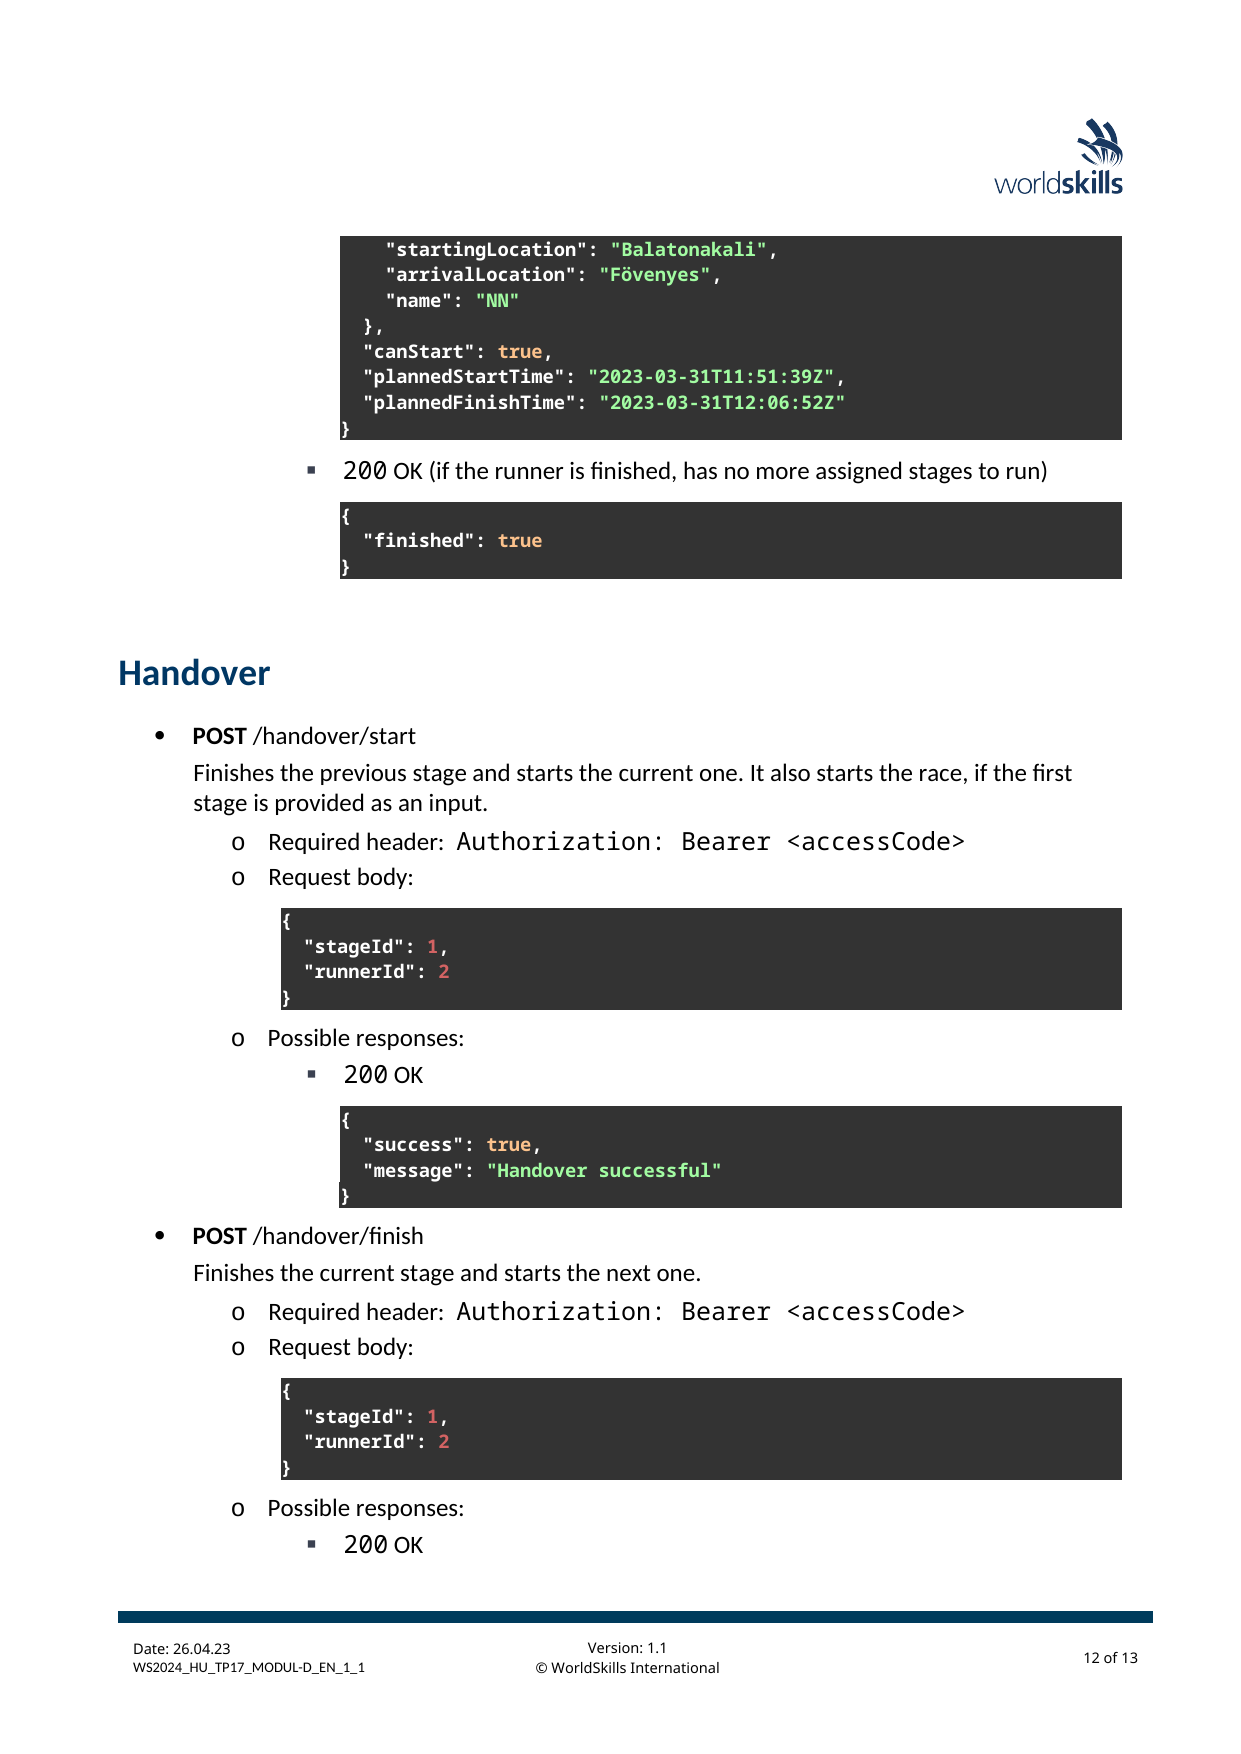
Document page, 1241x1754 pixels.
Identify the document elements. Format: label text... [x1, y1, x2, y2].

text { [281, 908, 1122, 933]
list Required header: Authorization: Bearer <accessCode> [231, 824, 1122, 858]
list Required header: Authorization: Bearer <accessCode> [231, 1294, 1122, 1328]
list Request body: [231, 861, 1122, 893]
list POST /handover/start [155, 720, 1122, 751]
list Possible responses: [230, 1022, 1122, 1054]
text "startingLocation": "Balatonakali", [340, 236, 1122, 262]
text { [281, 1378, 1122, 1403]
text "canStart": true, [340, 338, 1122, 364]
text } [339, 1182, 1122, 1208]
subtitle Handover [118, 649, 1122, 695]
text "stageId": 1, [281, 933, 1122, 959]
text "arrivalLocation": "Fövenyes", [340, 262, 1122, 287]
text "stageId": 1, [281, 1403, 1122, 1429]
text } [340, 553, 1122, 579]
text Finishes the previous stage and starts the current one. It also starts the race, if the first stage is provided as an input. [193, 757, 1122, 818]
text Finishes the current stage and starts the next one. [193, 1257, 1122, 1288]
text } [281, 984, 1122, 1010]
text } [340, 415, 1122, 440]
text { [340, 502, 1122, 528]
list 200 OK [306, 1527, 1122, 1561]
text "finished": true [340, 528, 1122, 553]
text "runnerId": 2 [281, 1429, 1122, 1454]
list POST /handover/finish [155, 1221, 1122, 1251]
text "success": true, [340, 1131, 1122, 1157]
list Request body: [231, 1331, 1122, 1363]
text } [281, 1454, 1122, 1480]
text "runnerId": 2 [281, 959, 1122, 984]
list Possible responses: [230, 1492, 1122, 1524]
text "plannedFinishTime": "2023-03-31T12:06:52Z" [340, 389, 1122, 415]
text "plannedStartTime": "2023-03-31T11:51:39Z", [340, 364, 1122, 389]
list 200 OK (if the runner is finished, has no more assigned stages to run) [305, 453, 1122, 487]
text { [340, 1106, 1122, 1131]
picture [994, 118, 1123, 194]
list 200 OK [306, 1057, 1122, 1091]
text "message": "Handover successful" [340, 1157, 1122, 1182]
text }, [340, 313, 1122, 338]
text "name": "NN" [340, 287, 1122, 313]
